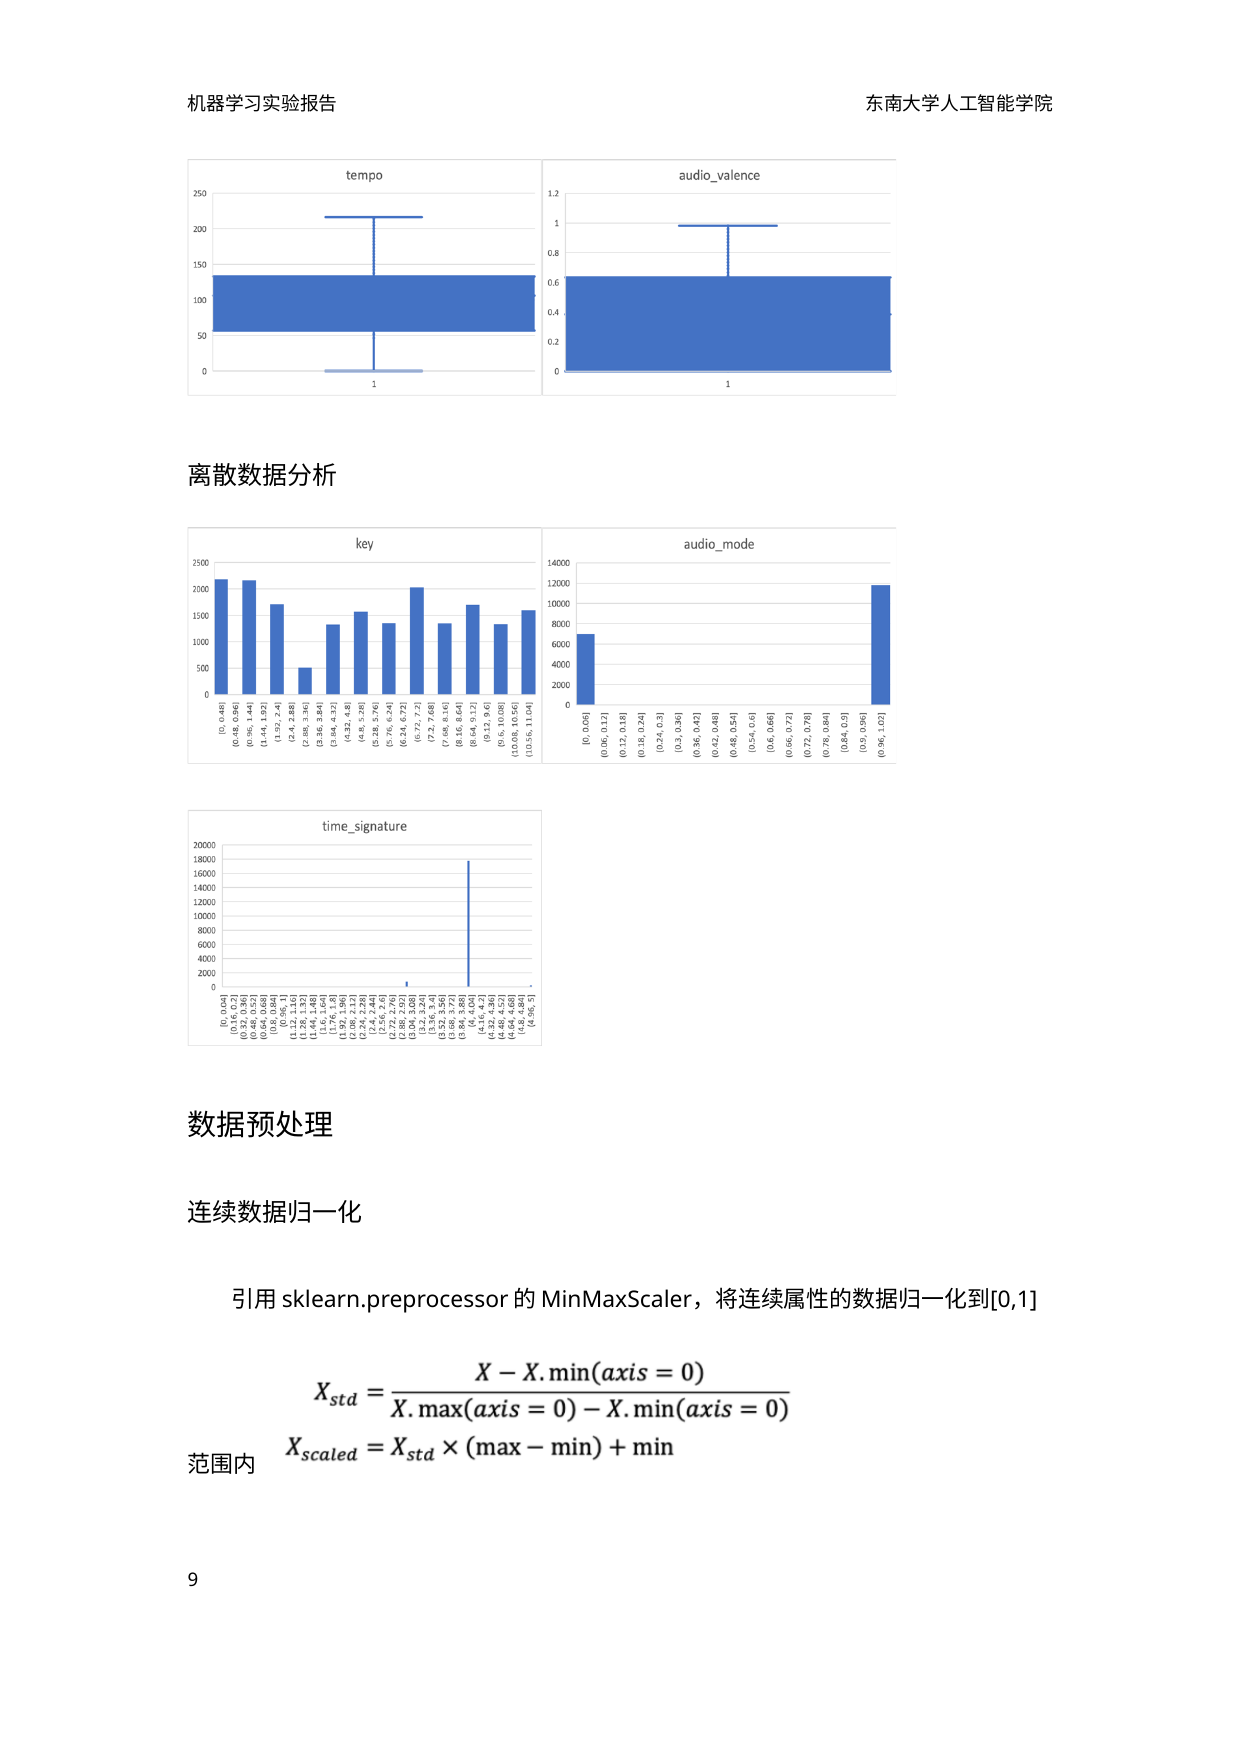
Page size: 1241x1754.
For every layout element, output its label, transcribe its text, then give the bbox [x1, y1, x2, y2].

picture [187, 809, 542, 1046]
picture [187, 527, 897, 764]
picture [256, 1350, 803, 1473]
text 数据预处理 [187, 1091, 1053, 1156]
picture [187, 159, 897, 396]
text 连续数据归一化 [187, 1178, 1053, 1243]
text 离散数据分析 [187, 441, 1053, 506]
